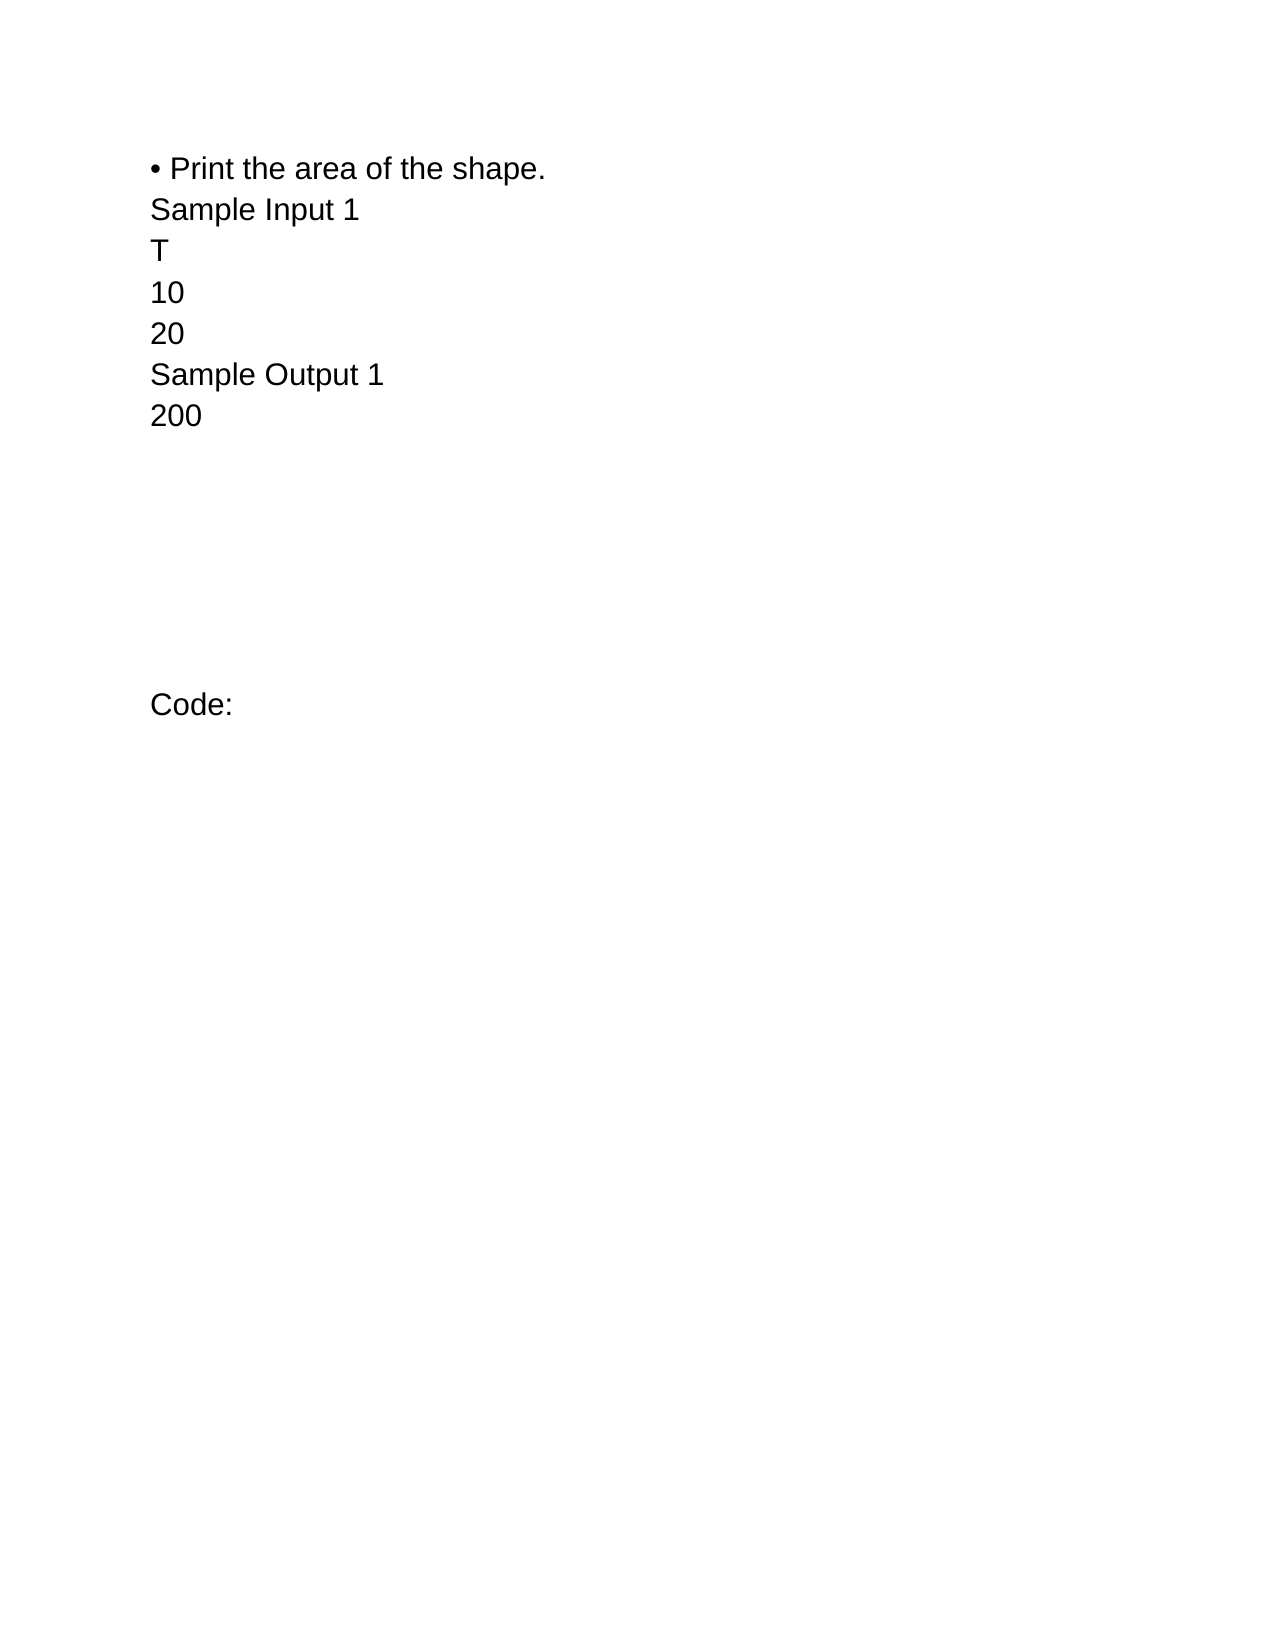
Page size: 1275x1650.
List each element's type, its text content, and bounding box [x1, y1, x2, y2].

text Sample Input 1 [150, 191, 1125, 227]
text T [150, 232, 1125, 268]
text 200 [150, 397, 1125, 433]
text 20 [150, 315, 1125, 351]
text 10 [150, 274, 1125, 310]
text Sample Output 1 [150, 356, 1125, 392]
text Code: [150, 686, 1125, 722]
text • Print the area of the shape. [150, 150, 1125, 186]
